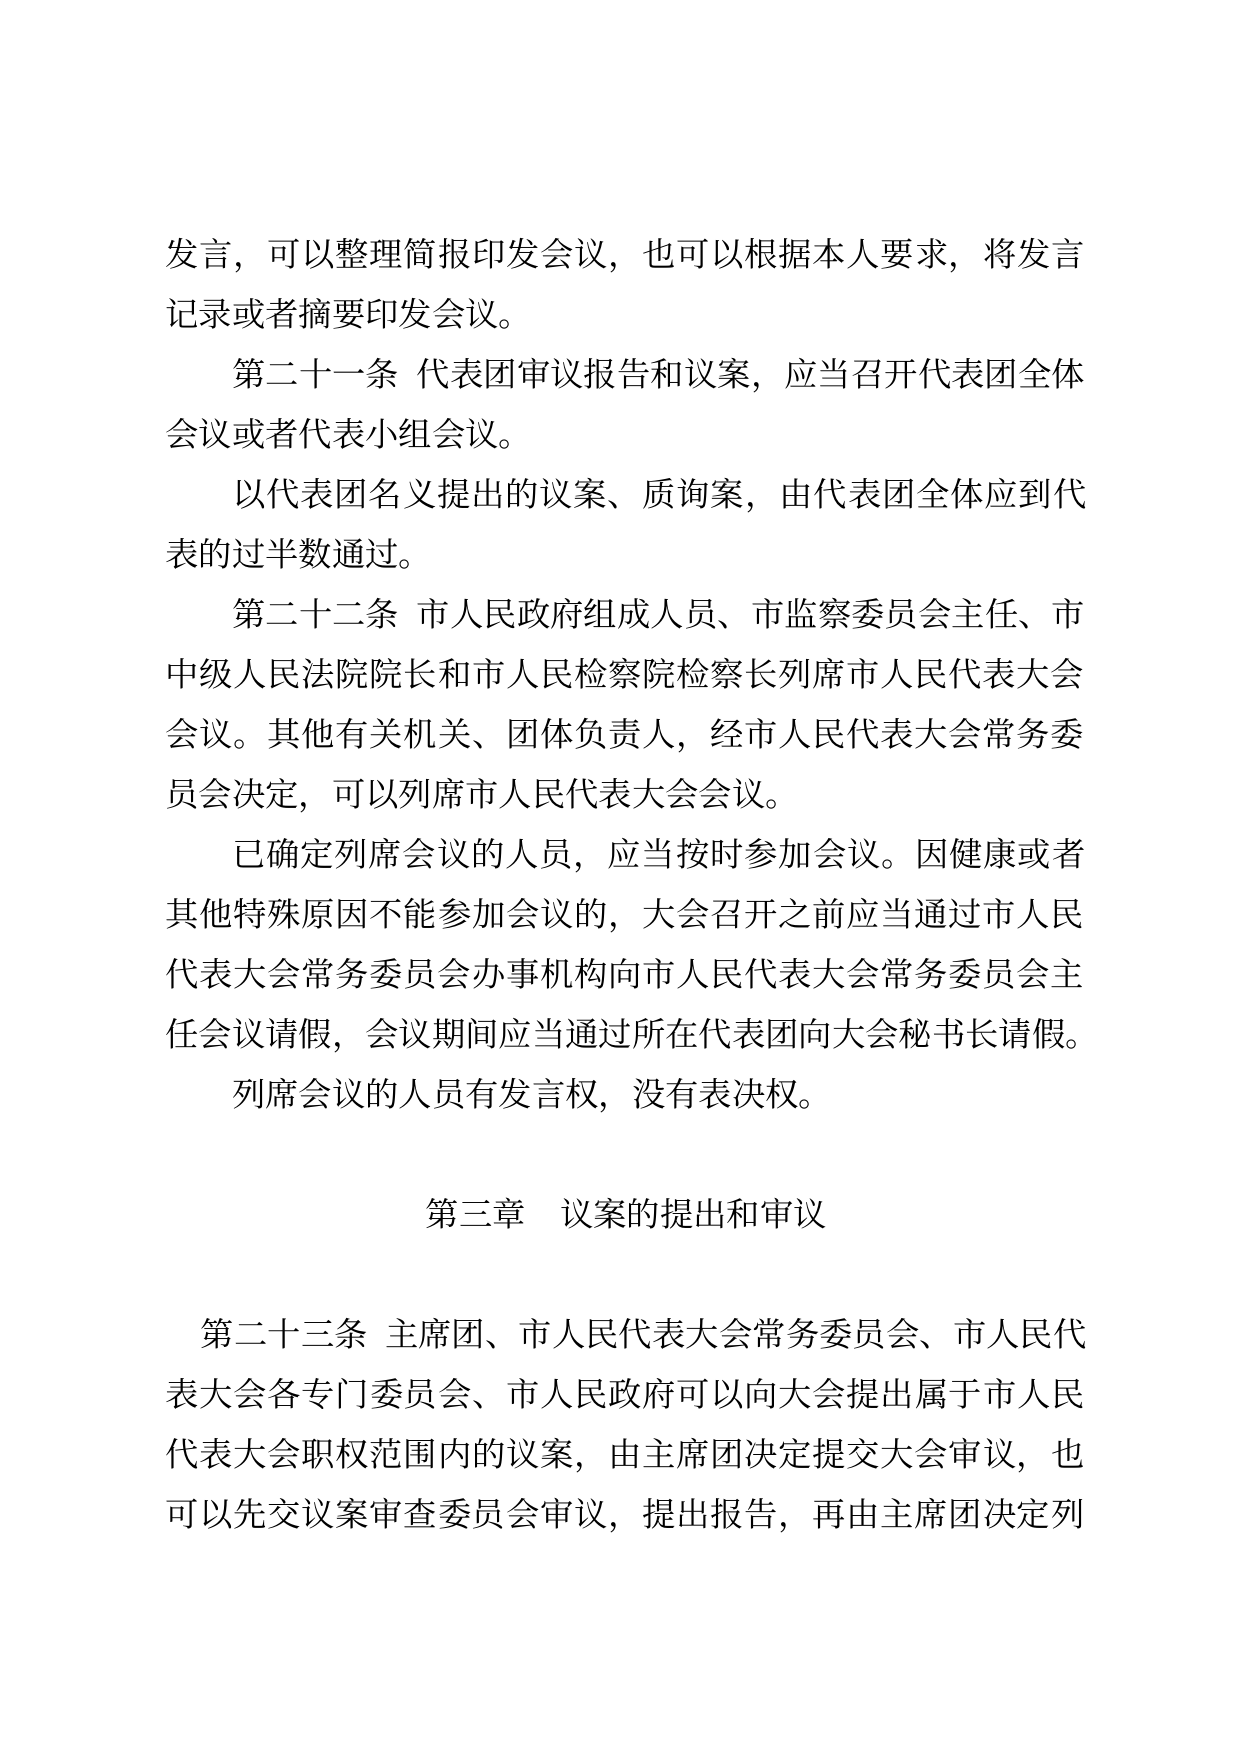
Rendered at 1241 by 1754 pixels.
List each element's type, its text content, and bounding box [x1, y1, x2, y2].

text 第二十二条 市人民政府组成人员、市监察委员会主任、市中级人民法院院长和市人民检察院检察长列席市人民代表大会会议。其他有关机关、团体负责人，经市人民代表大会常务委员会决定，可以列席市人民代表大会会议。 [165, 578, 1087, 818]
text 第二十一条 代表团审议报告和议案，应当召开代表团全体会议或者代表小组会议。 [165, 338, 1087, 458]
text 列席会议的人员有发言权，没有表决权。 [165, 1058, 1087, 1118]
list 议案的提出和审议 [165, 1178, 1087, 1238]
text 以代表团名义提出的议案、质询案，由代表团全体应到代表的过半数通过。 [165, 458, 1087, 578]
text 已确定列席会议的人员，应当按时参加会议。因健康或者其他特殊原因不能参加会议的，大会召开之前应当通过市人民代表大会常务委员会办事机构向市人民代表大会常务委员会主任会议请假，会议期间应当通过所在代表团向大会秘书长请假。 [165, 818, 1087, 1058]
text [165, 218, 1087, 338]
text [165, 1298, 1087, 1538]
